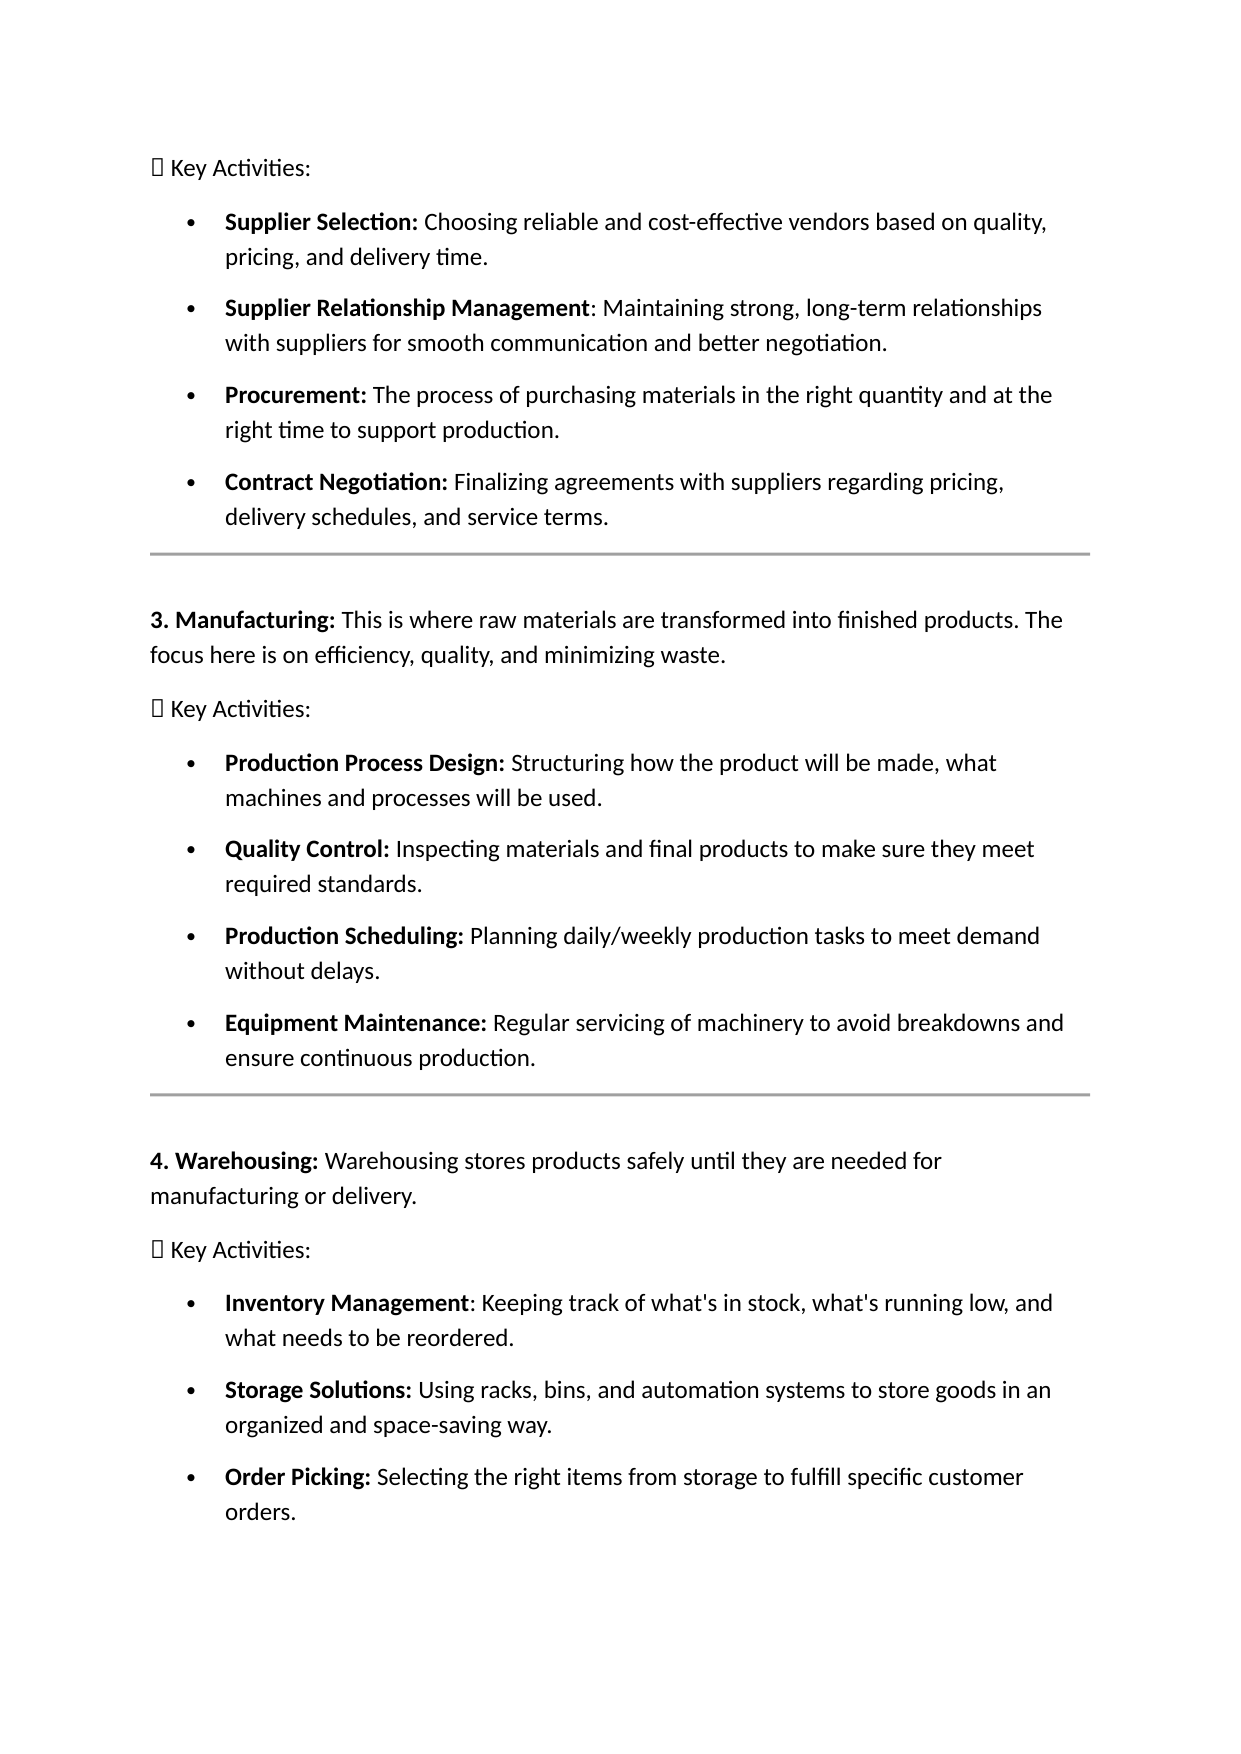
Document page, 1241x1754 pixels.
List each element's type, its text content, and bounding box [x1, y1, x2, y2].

list Equipment Maintenance: Regular servicing of machinery to avoid breakdowns and ensure continuous production. [187, 1007, 1090, 1072]
text 🔹 Key Activities: [150, 691, 1090, 725]
text 🔹 Key Activities: [150, 150, 1090, 184]
list Contract Negotiation: Finalizing agreements with suppliers regarding pricing, delivery schedules, and service terms. [187, 466, 1090, 531]
list Production Scheduling: Planning daily/weekly production tasks to meet demand without delays. [187, 920, 1090, 986]
text 🔹 Key Activities: [150, 1232, 1090, 1266]
list Order Picking: Selecting the right items from storage to fulfill specific customer orders. [187, 1461, 1090, 1526]
list Supplier Relationship Management: Maintaining strong, long-term relationships with suppliers for smooth communication and better negotiation. [187, 292, 1090, 358]
list Procurement: The process of purchasing materials in the right quantity and at the right time to support production. [187, 379, 1090, 445]
list Production Process Design: Structuring how the product will be made, what machines and processes will be used. [187, 747, 1090, 812]
list Inventory Management: Keeping track of what's in stock, what's running low, and what needs to be reordered. [187, 1287, 1090, 1353]
text 4. Warehousing: Warehousing stores products safely until they are needed for manufacturing or delivery. [150, 1145, 1090, 1211]
list Storage Solutions: Using racks, bins, and automation systems to store goods in an organized and space-saving way. [187, 1374, 1090, 1440]
list Supplier Selection: Choosing reliable and cost-effective vendors based on quality, pricing, and delivery time. [187, 206, 1090, 271]
text 3. Manufacturing: This is where raw materials are transformed into finished products. The focus here is on efficiency, quality, and minimizing waste. [150, 604, 1090, 670]
list Quality Control: Inspecting materials and final products to make sure they meet required standards. [187, 833, 1090, 899]
